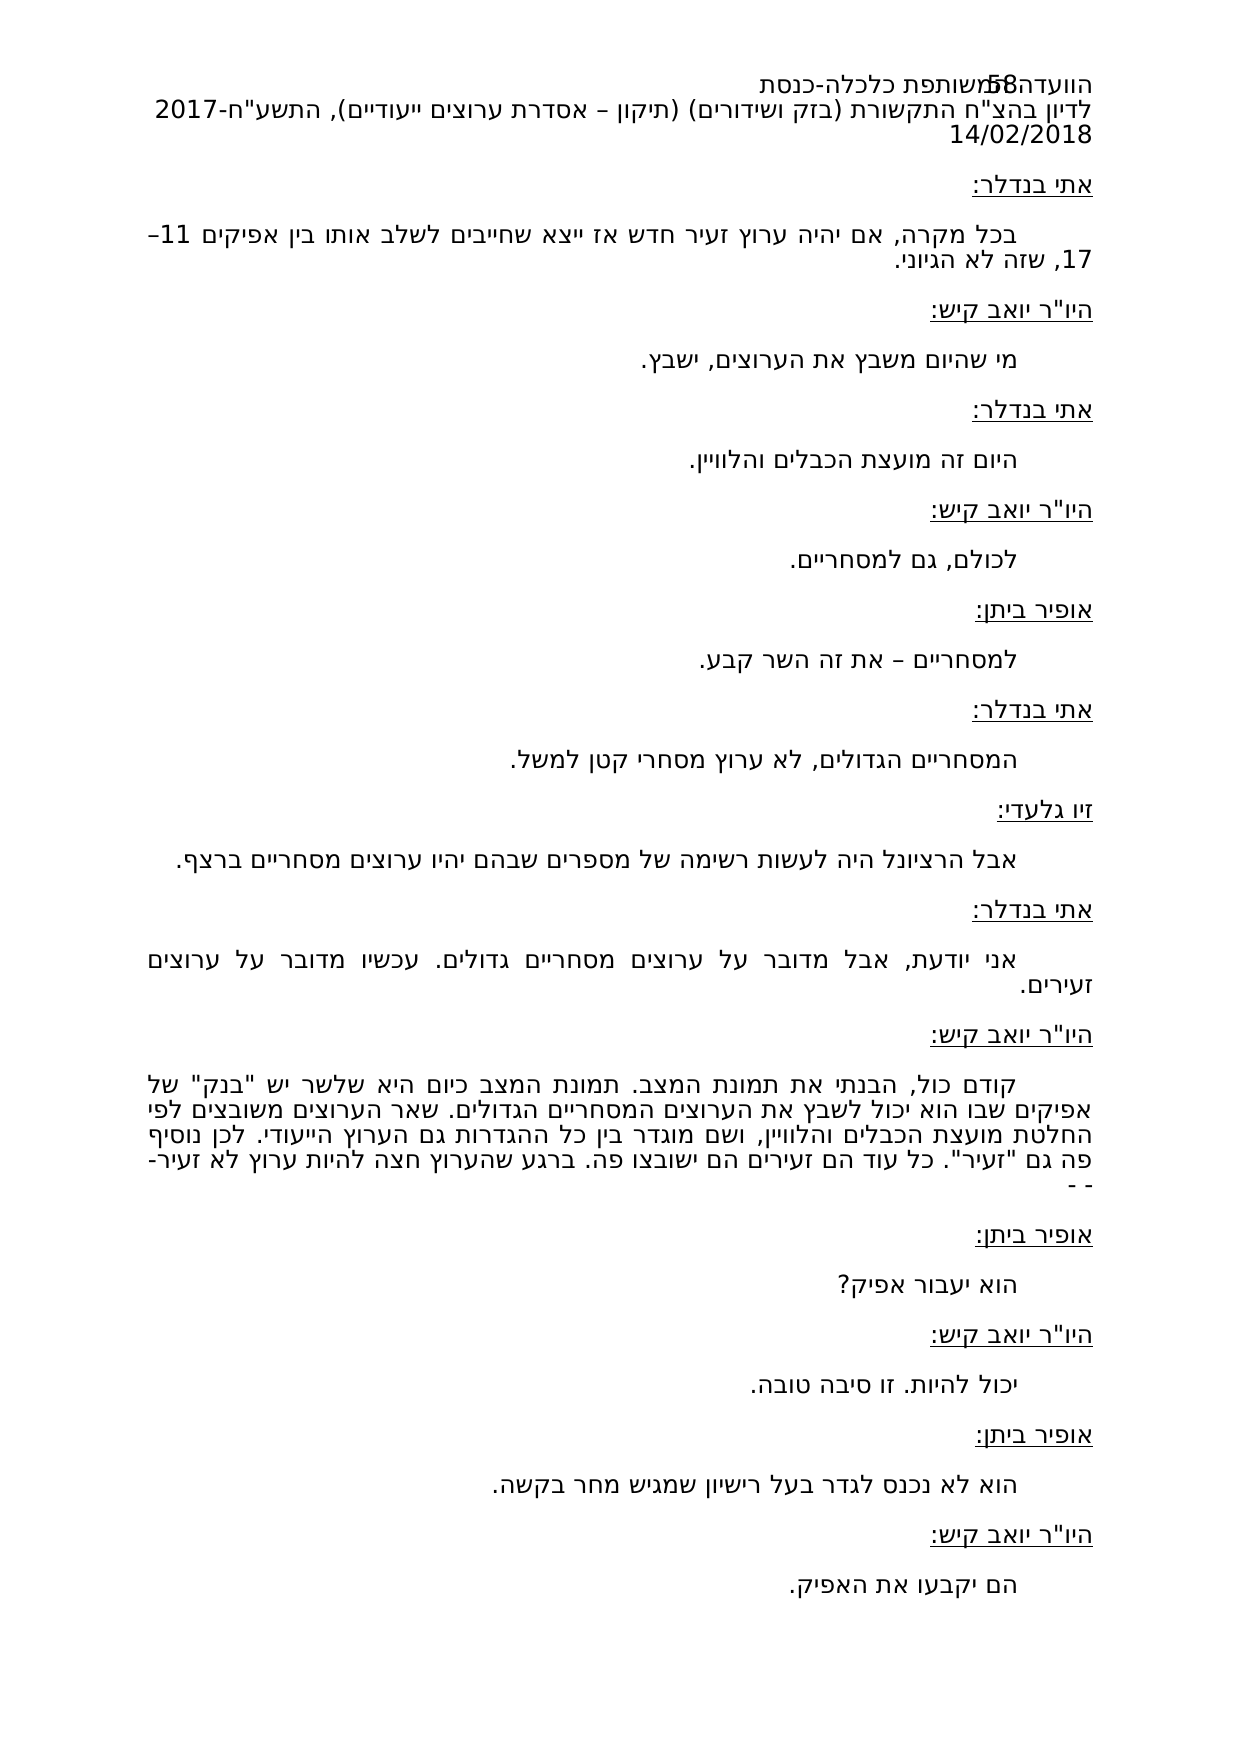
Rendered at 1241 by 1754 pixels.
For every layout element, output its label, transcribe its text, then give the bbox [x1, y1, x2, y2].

text אתי בנדלר: [147, 899, 1093, 924]
text אתי בנדלר: [147, 699, 1093, 724]
text אתי בנדלר: [147, 174, 1093, 199]
text יכול להיות. זו סיבה טובה. [147, 1374, 1093, 1399]
text היו"ר יואב קיש: [147, 1324, 1093, 1349]
text היו"ר יואב קיש: [147, 1024, 1093, 1049]
text אופיר ביתן: [147, 1224, 1093, 1249]
text היום זה מועצת הכבלים והלוויין. [147, 449, 1093, 474]
text למסחריים – את זה השר קבע. [147, 649, 1093, 674]
text אתי בנדלר: [147, 399, 1093, 424]
text הוא לא נכנס לגדר בעל רישיון שמגיש מחר בקשה. [147, 1474, 1093, 1499]
text זיו גלעדי: [147, 799, 1093, 824]
text המסחריים הגדולים, לא ערוץ מסחרי קטן למשל. [147, 749, 1093, 774]
text בכל מקרה, אם יהיה ערוץ זעיר חדש אז ייצא שחייבים לשלב אותו בין אפיקים 11–17, שזה לא הגיוני. [147, 224, 1093, 274]
text אופיר ביתן: [147, 1424, 1093, 1449]
text היו"ר יואב קיש: [147, 299, 1093, 324]
text הוא יעבור אפיק? [147, 1274, 1093, 1299]
text היו"ר יואב קיש: [147, 1524, 1093, 1549]
text אופיר ביתן: [147, 599, 1093, 624]
text הם יקבעו את האפיק. [147, 1574, 1093, 1599]
text היו"ר יואב קיש: [147, 499, 1093, 524]
text קודם כול, הבנתי את תמונת המצב. תמונת המצב כיום היא שלשר יש "בנק" של אפיקים שבו הוא יכול לשבץ את הערוצים המסחריים הגדולים. שאר הערוצים משובצים לפי החלטת מועצת הכבלים והלוויין, ושם מוגדר בין כל ההגדרות גם הערוץ הייעודי. לכן נוסיף פה גם "זעיר". כל עוד הם זעירים הם ישובצו פה. ברגע שהערוץ חצה להיות ערוץ לא זעיר- - - [147, 1074, 1093, 1199]
text מי שהיום משבץ את הערוצים, ישבץ. [147, 349, 1093, 374]
text אבל הרציונל היה לעשות רשימה של מספרים שבהם יהיו ערוצים מסחריים ברצף. [147, 849, 1093, 874]
text אני יודעת, אבל מדובר על ערוצים מסחריים גדולים. עכשיו מדובר על ערוצים זעירים. [147, 949, 1093, 999]
text לכולם, גם למסחריים. [147, 549, 1093, 574]
